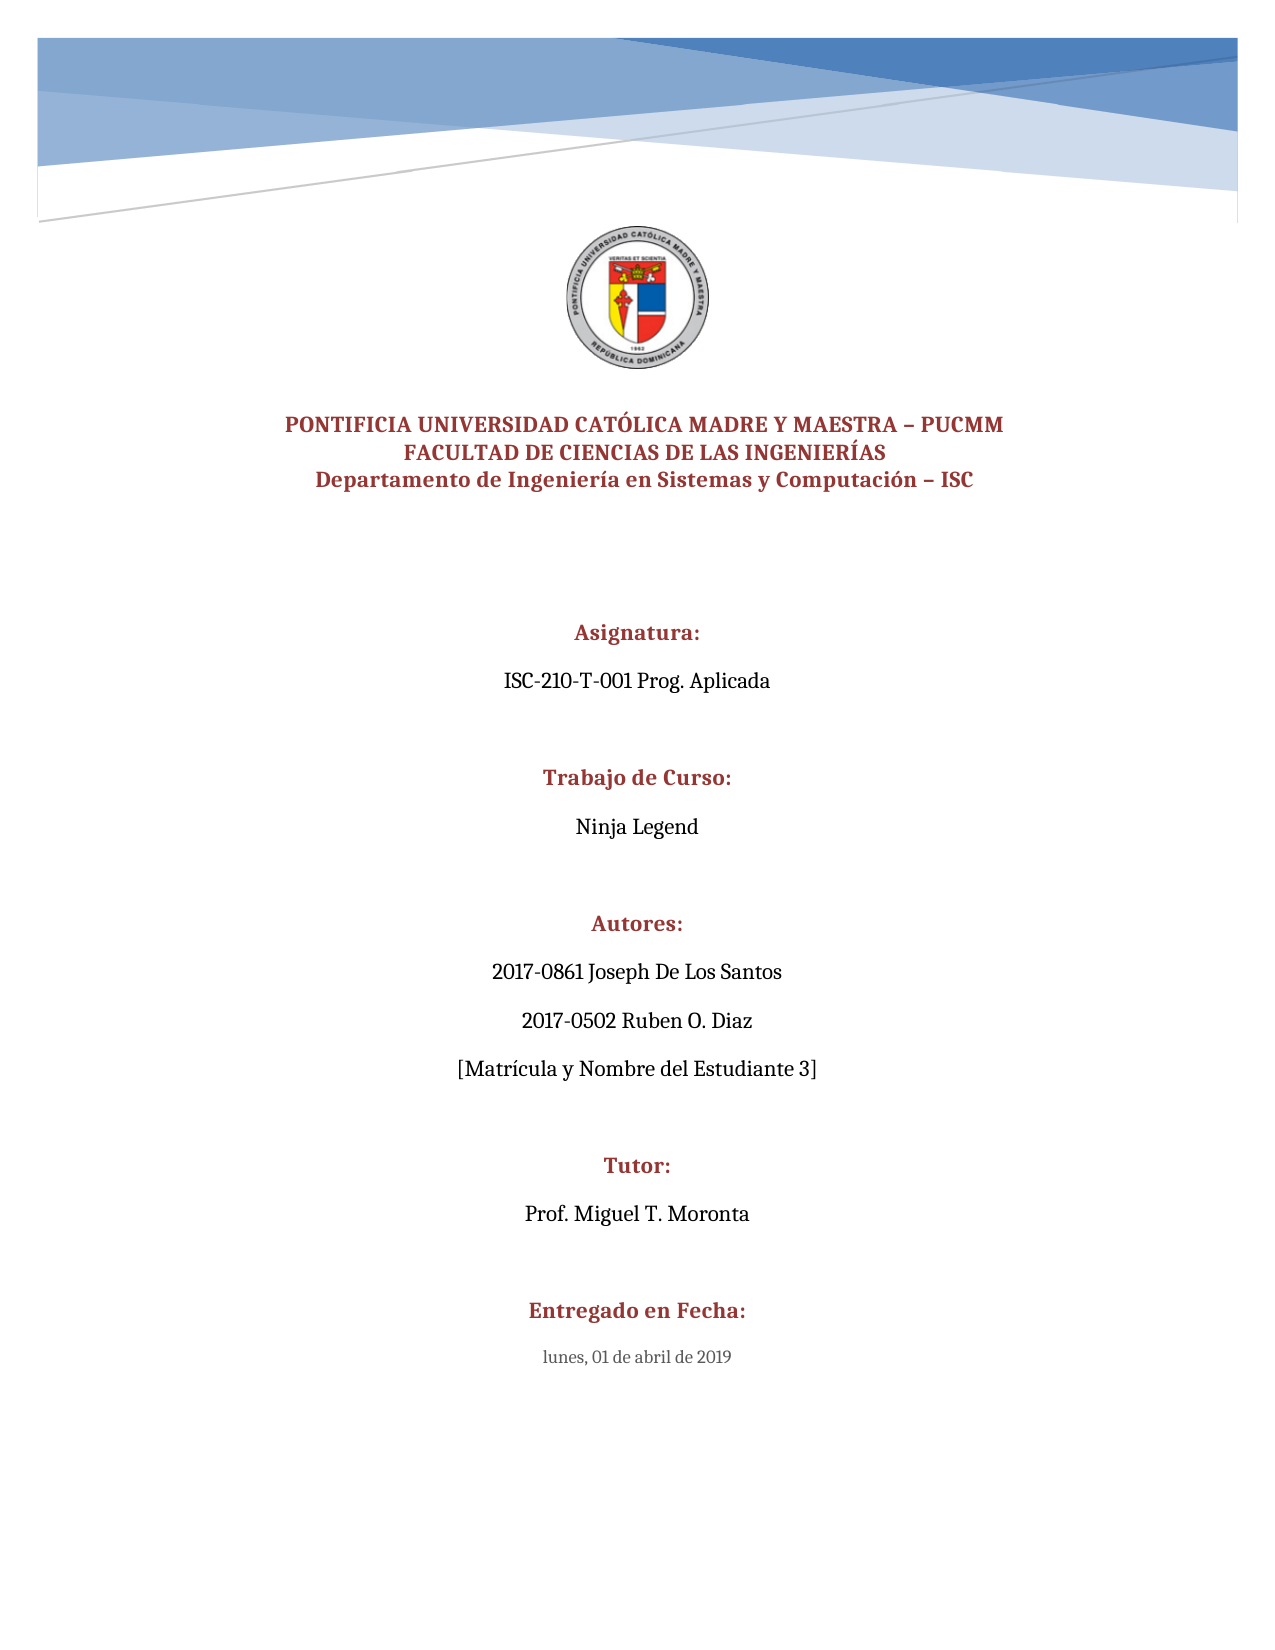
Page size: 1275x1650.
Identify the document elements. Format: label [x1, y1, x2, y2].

picture [37, 37, 1238, 369]
